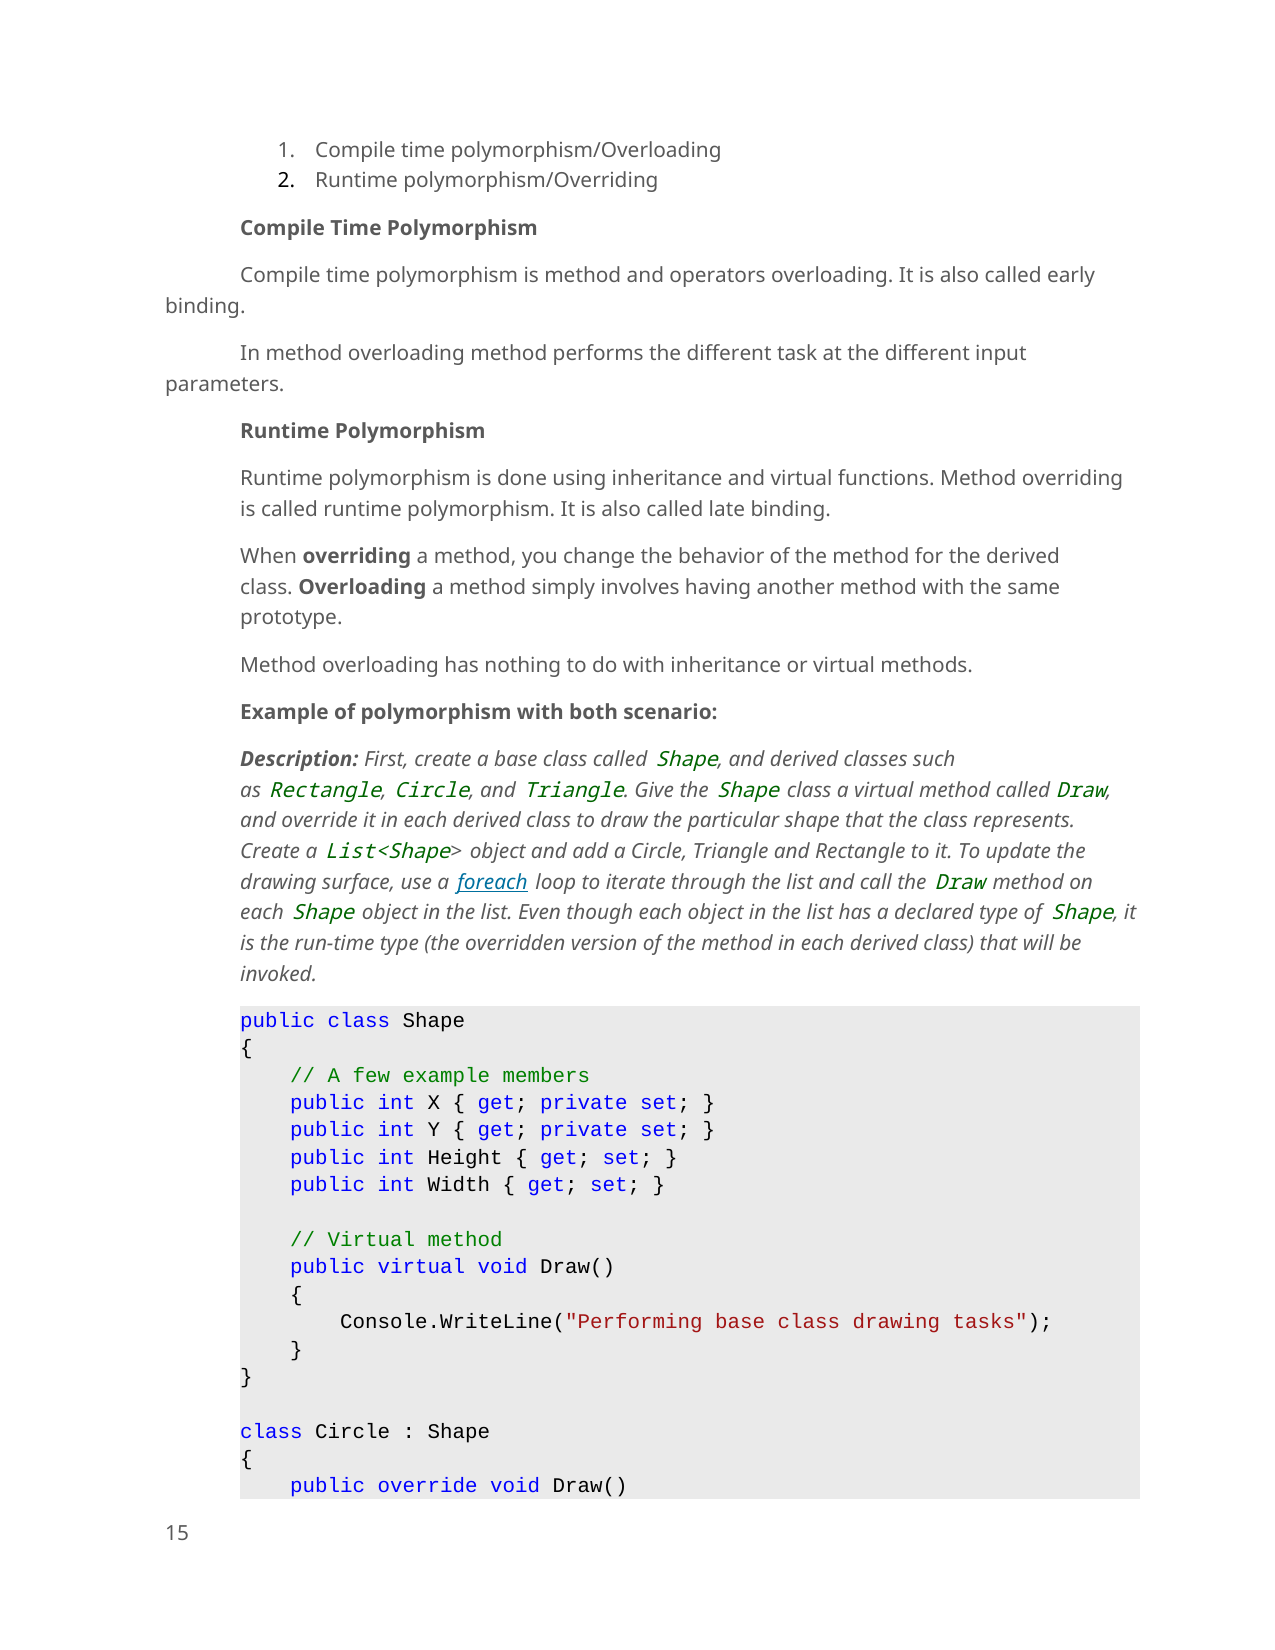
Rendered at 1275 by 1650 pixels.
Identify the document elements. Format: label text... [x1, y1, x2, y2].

text public int X { get; private set; } [240, 1088, 1140, 1116]
text { [240, 1444, 1140, 1472]
text class Circle : Shape [240, 1417, 1140, 1444]
text Runtime polymorphism is done using inheritance and virtual functions. Method overriding is called runtime polymorphism. It is also called late binding. [240, 463, 1140, 522]
text Method overloading has nothing to do with inheritance or virtual methods. [165, 650, 1140, 678]
text { [240, 1033, 1140, 1061]
list Runtime polymorphism/Overriding [277, 166, 1140, 194]
text Compile time polymorphism is method and operators overloading. It is also called early binding. [165, 260, 1140, 319]
text Runtime Polymorphism [165, 416, 1140, 444]
text Compile Time Polymorphism [165, 213, 1140, 241]
text In method overloading method performs the different task at the different input parameters. [165, 338, 1140, 397]
text public int Height { get; set; } [240, 1143, 1140, 1170]
text public class Shape [240, 1006, 1140, 1033]
text // A few example members [240, 1061, 1140, 1088]
list Compile time polymorphism/Overloading [277, 135, 1140, 163]
text // Virtual method [240, 1225, 1140, 1253]
text } [240, 1362, 1140, 1389]
text public int Width { get; set; } [240, 1170, 1140, 1198]
text Example of polymorphism with both scenario: [165, 697, 1140, 726]
text public virtual void Draw() [240, 1253, 1140, 1280]
text When overriding a method, you change the behavior of the method for the derived class. Overloading a method simply involves having another method with the same prototype. [240, 541, 1140, 631]
text Console.WriteLine("Performing base class drawing tasks"); [240, 1307, 1140, 1335]
text Description: First, create a base class called Shape, and derived classes such as Rectangle, Circle, and Triangle. Give the Shape class a virtual method called Draw, and override it in each derived class to draw the particular shape that the class represents. Create a List<Shape> object and add a Circle, Triangle and Rectangle to it. To update the drawing surface, use a foreach loop to iterate through the list and call the Draw method on each Shape object in the list. Even though each object in the list has a declared type of Shape, it is the run-time type (the overridden version of the method in each derived class) that will be invoked. [240, 744, 1140, 987]
text public override void Draw() [240, 1472, 1140, 1499]
text public int Y { get; private set; } [240, 1116, 1140, 1143]
text } [240, 1335, 1140, 1362]
text { [240, 1280, 1140, 1307]
